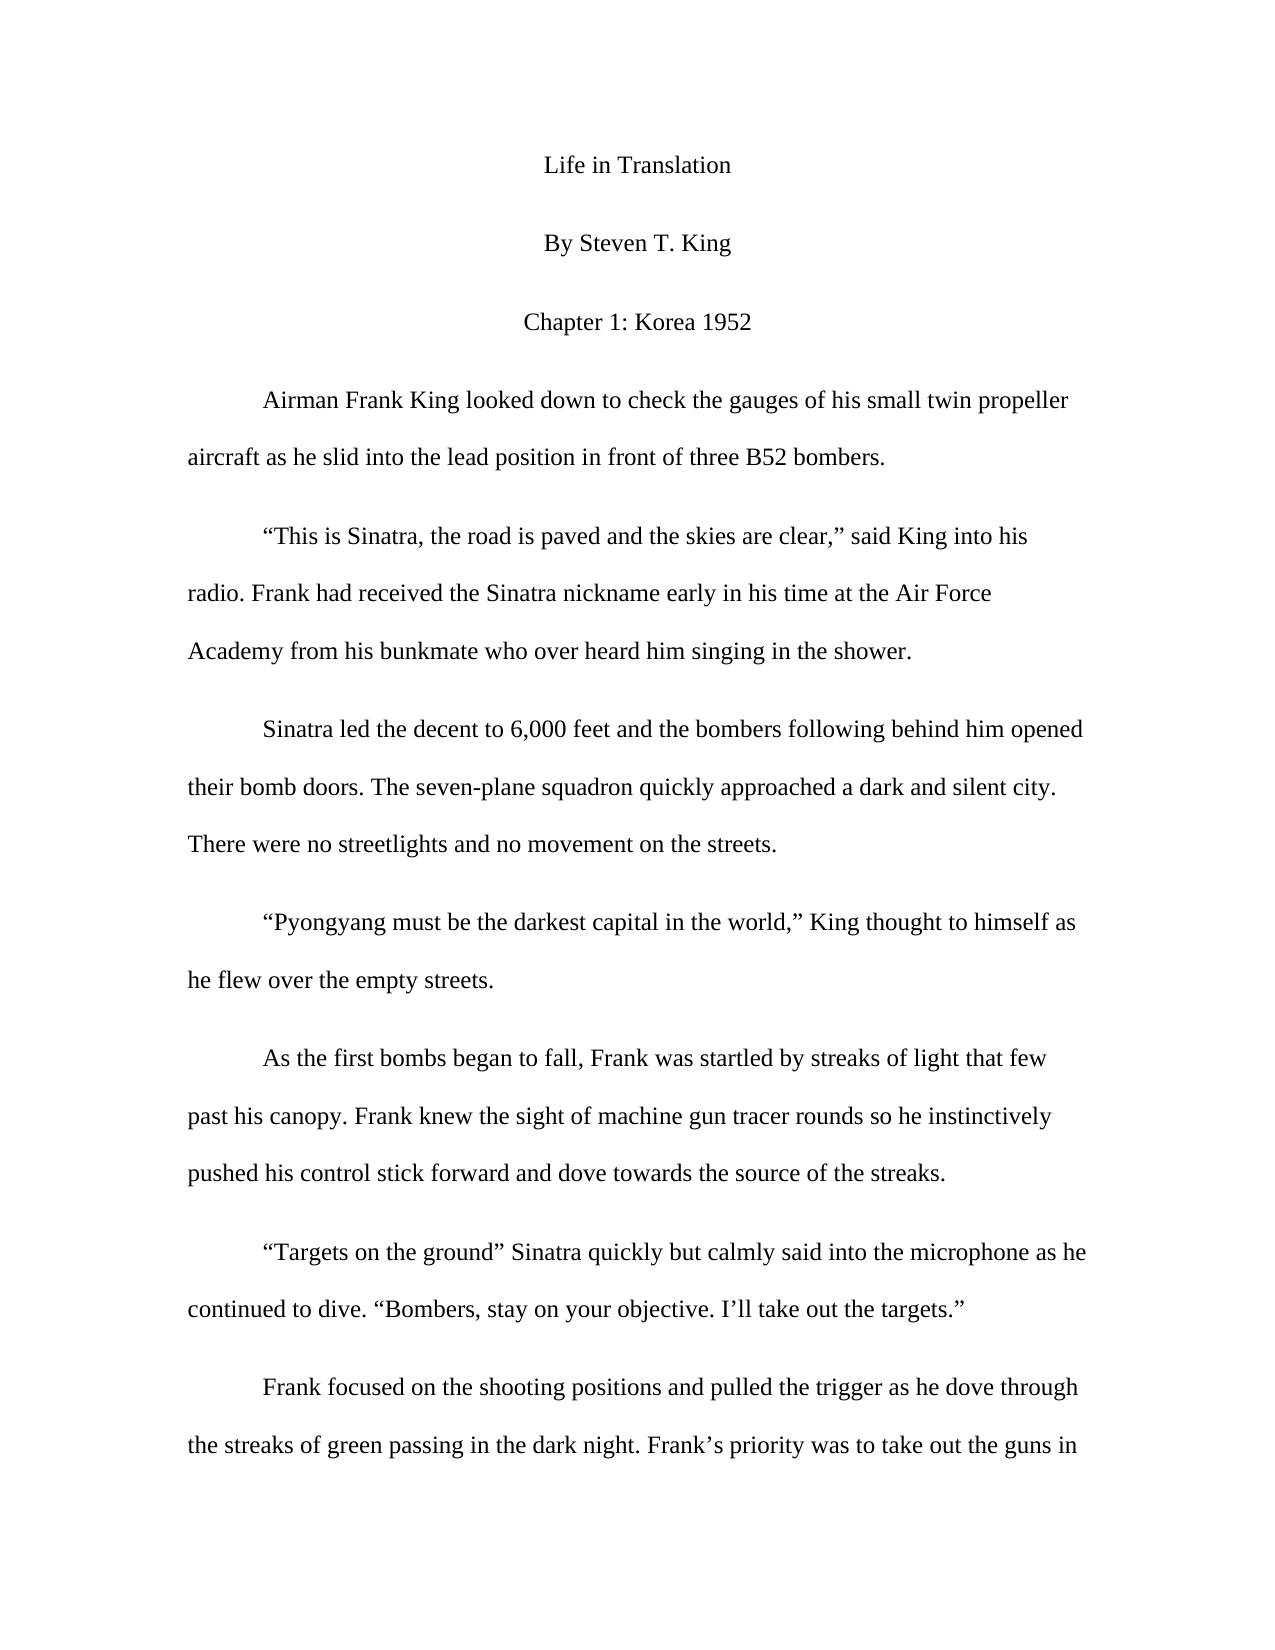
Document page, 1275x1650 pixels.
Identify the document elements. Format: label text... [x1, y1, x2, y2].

text Chapter 1: Korea 1952 [187, 307, 1087, 335]
text “Pyongyang must be the darkest capital in the world,” King thought to himself as he flew over the empty streets. [187, 907, 1087, 994]
text By Steven T. King [187, 228, 1087, 257]
text “Targets on the ground” Sinatra quickly but calmly said into the microphone as he continued to dive. “Bombers, stay on your objective. I’ll take out the targets.” [187, 1237, 1087, 1323]
text Airman Frank King looked down to check the gauges of his small twin propeller aircraft as he slid into the lead position in front of three B52 bombers. [187, 385, 1087, 471]
text Life in Translation [187, 150, 1087, 179]
text Sinatra led the decent to 6,000 feet and the bombers following behind him opened their bomb doors. The seven-plane squadron quickly approached a dark and silent city. There were no streetlights and no movement on the streets. [187, 714, 1087, 858]
text As the first bombs began to fall, Frank was startled by streaks of light that few past his canopy. Frank knew the sight of machine gun tracer rounds so he instinctively pushed his control stick forward and dove towards the source of the streaks. [187, 1043, 1087, 1187]
text “This is Sinatra, the road is paved and the skies are clear,” said King into his radio. Frank had received the Sinatra nickname early in his time at the Air Force Academy from his bunkmate who over heard him singing in the shower. [187, 521, 1087, 664]
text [187, 1372, 1087, 1459]
